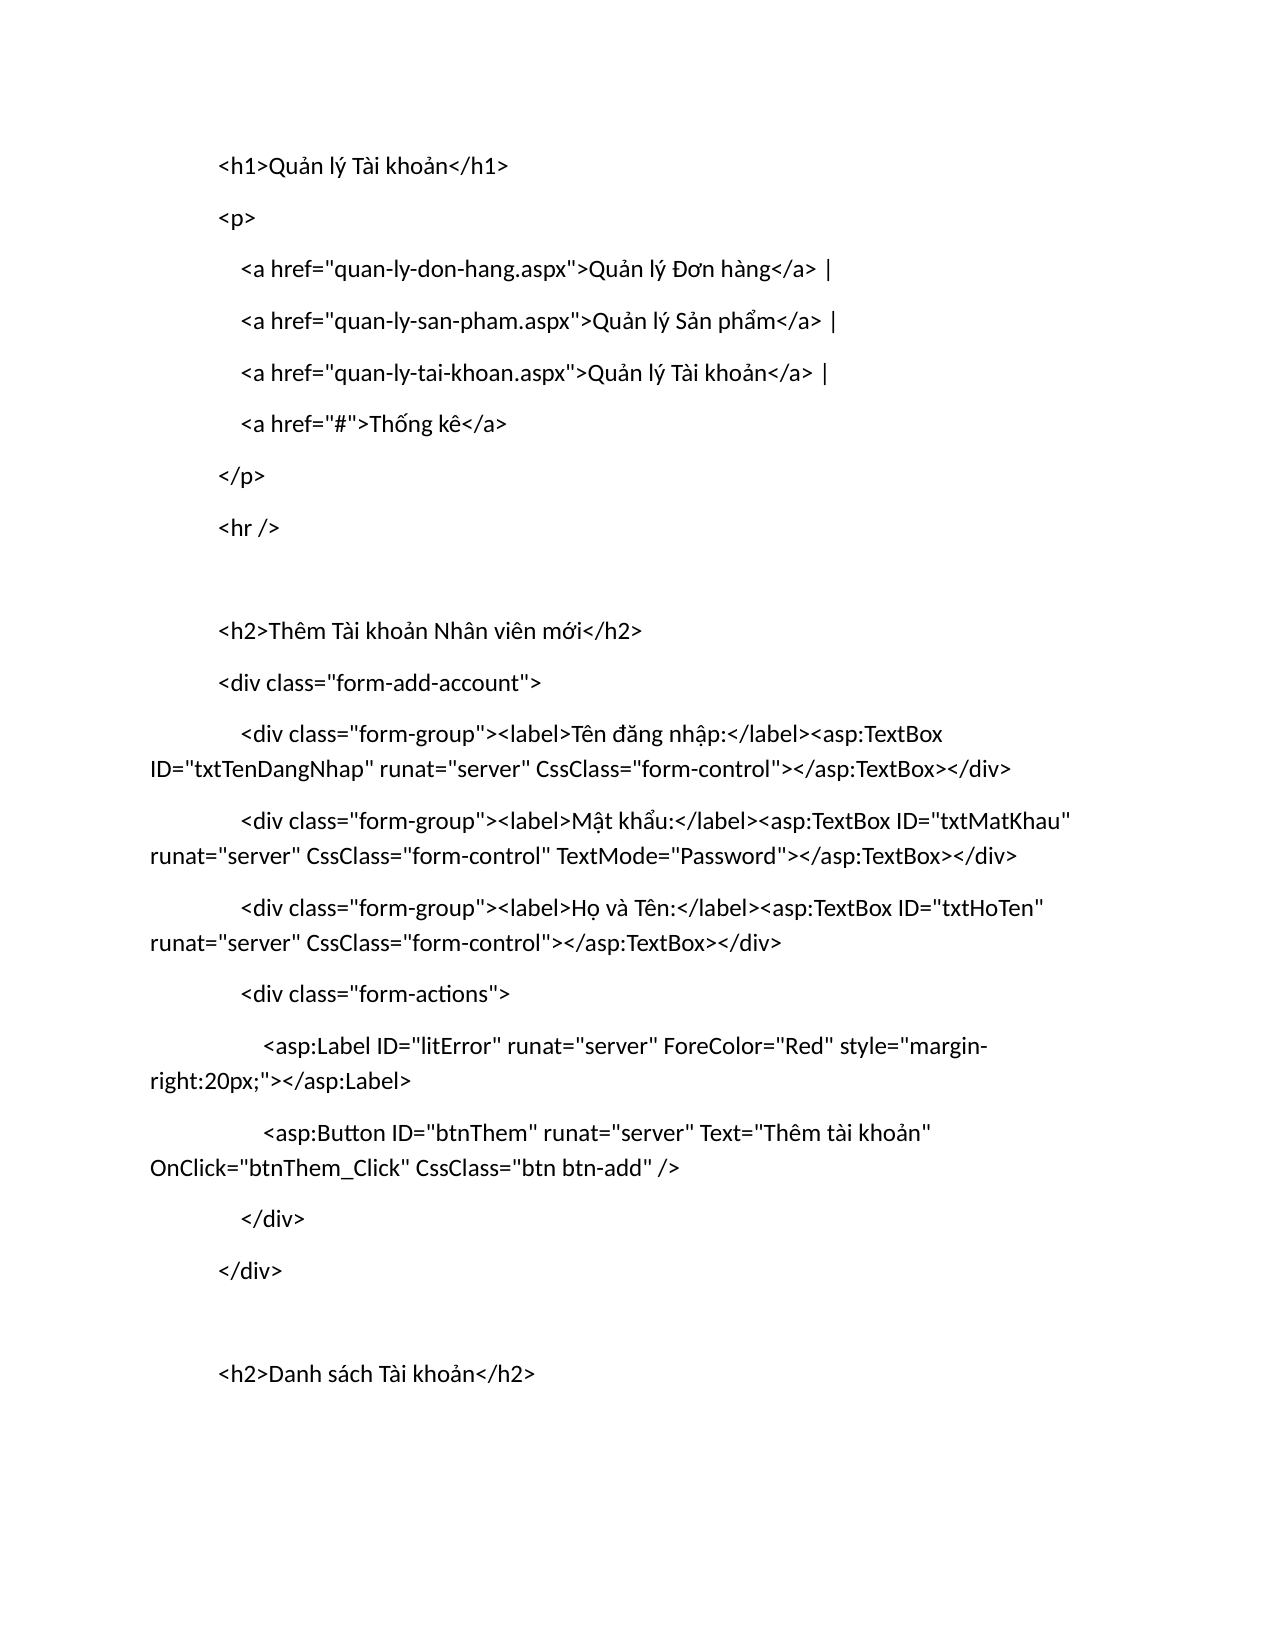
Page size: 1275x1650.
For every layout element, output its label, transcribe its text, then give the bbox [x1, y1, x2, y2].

text </div> [150, 1255, 1125, 1286]
text <hr /> [150, 512, 1125, 542]
text <a href="#">Thống kê</a> [150, 408, 1125, 439]
text <a href="quan-ly-don-hang.aspx">Quản lý Đơn hàng</a> | [150, 253, 1125, 284]
text <div class="form-actions"> [150, 978, 1125, 1009]
text <p> [150, 202, 1125, 232]
text </p> [150, 460, 1125, 491]
text </div> [150, 1203, 1125, 1234]
text <h2>Thêm Tài khoản Nhân viên mới</h2> [150, 615, 1125, 646]
text <div class="form-group"><label>Họ và Tên:</label><asp:TextBox ID="txtHoTen" runat="server" CssClass="form-control"></asp:TextBox></div> [150, 892, 1125, 957]
text <div class="form-add-account"> [150, 667, 1125, 697]
text <asp:Button ID="btnThem" runat="server" Text="Thêm tài khoản" OnClick="btnThem_Click" CssClass="btn btn-add" /> [150, 1117, 1125, 1182]
text <asp:Label ID="litError" runat="server" ForeColor="Red" style="margin-right:20px;"></asp:Label> [150, 1030, 1125, 1096]
text <div class="form-group"><label>Tên đăng nhập:</label><asp:TextBox ID="txtTenDangNhap" runat="server" CssClass="form-control"></asp:TextBox></div> [150, 718, 1125, 784]
text <a href="quan-ly-san-pham.aspx">Quản lý Sản phẩm</a> | [150, 305, 1125, 336]
text <h1>Quản lý Tài khoản</h1> [150, 150, 1125, 181]
text <h2>Danh sách Tài khoản</h2> [150, 1358, 1125, 1389]
text <a href="quan-ly-tai-khoan.aspx">Quản lý Tài khoản</a> | [150, 357, 1125, 387]
text <div class="form-group"><label>Mật khẩu:</label><asp:TextBox ID="txtMatKhau" runat="server" CssClass="form-control" TextMode="Password"></asp:TextBox></div> [150, 805, 1125, 871]
